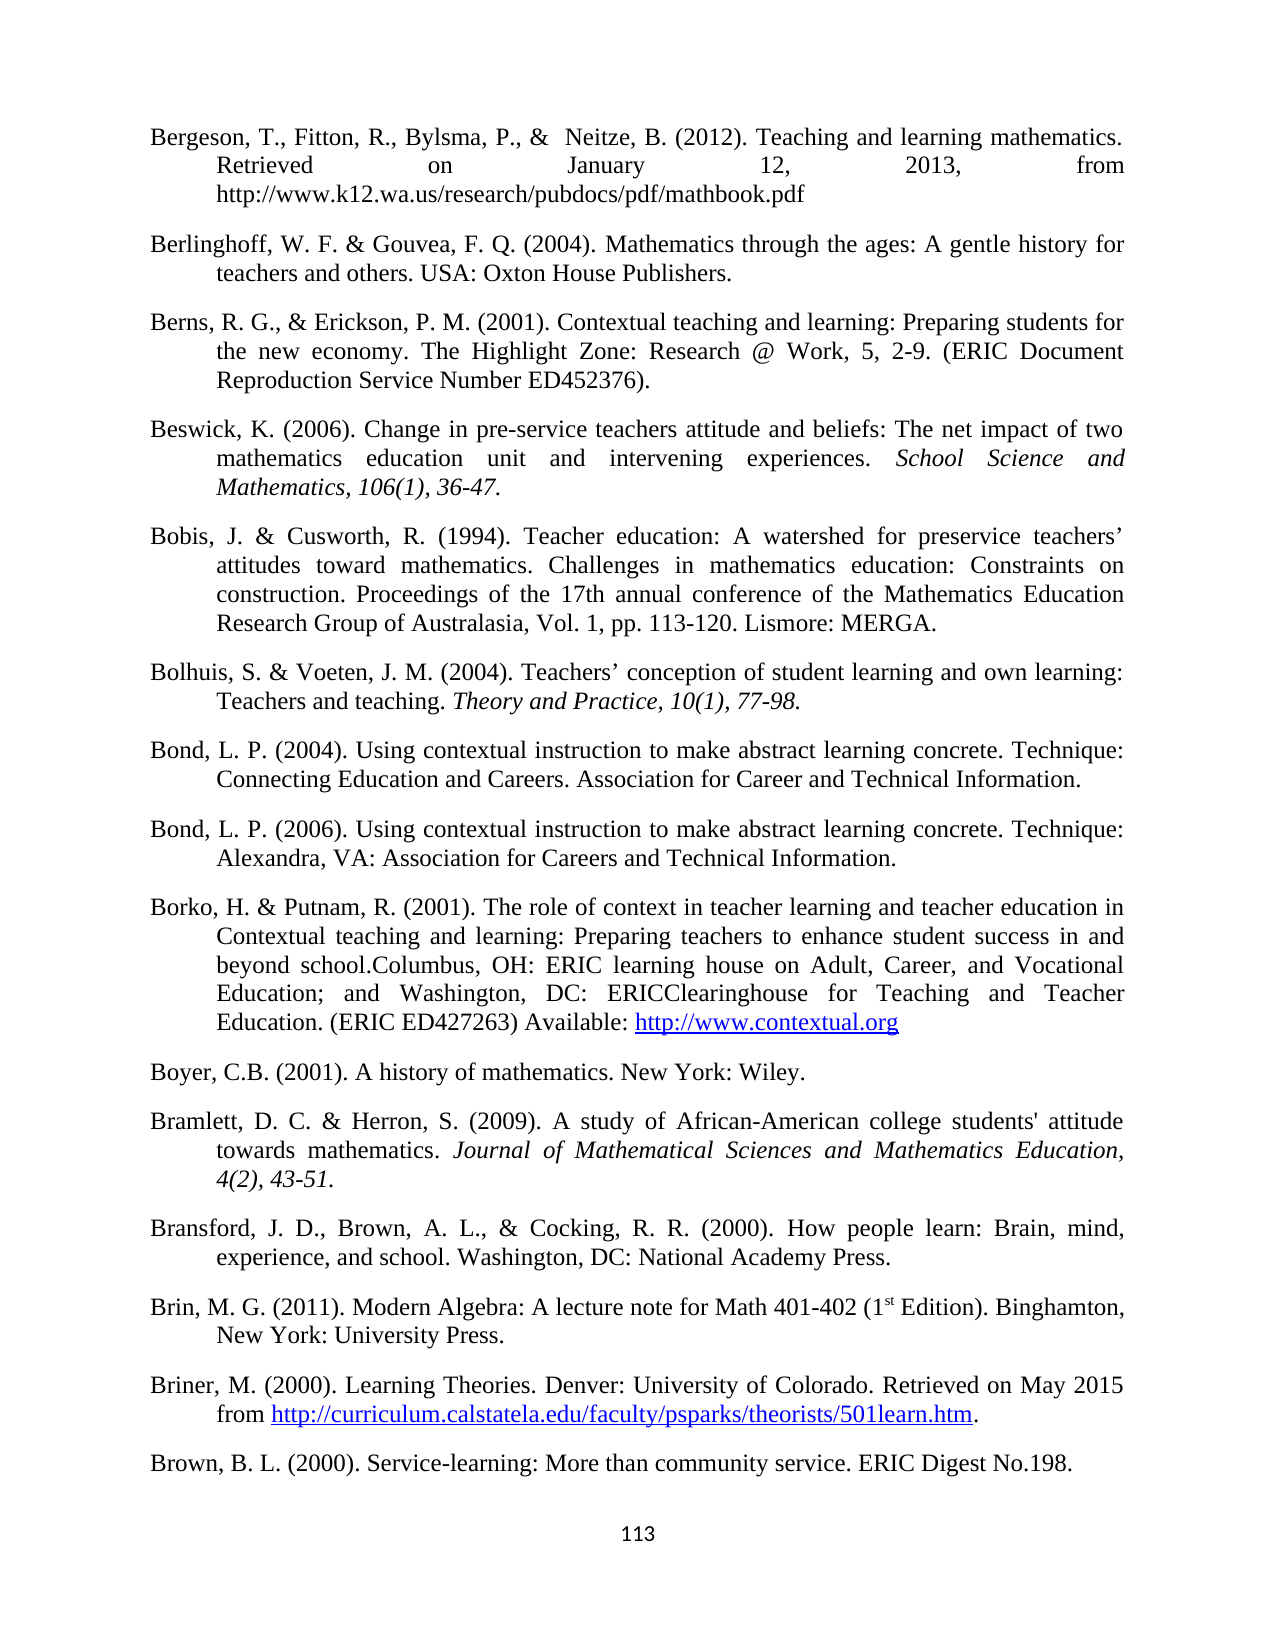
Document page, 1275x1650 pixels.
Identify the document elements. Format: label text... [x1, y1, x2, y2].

text Brown, B. L. (2000). Service-learning: More than community service. ERIC Digest No.198. [150, 1448, 1125, 1477]
text Bolhuis, S. & Voeten, J. M. (2004). Teachers’ conception of student learning and own learning: Teachers and teaching. Theory and Practice, 10(1), 77-98. [150, 657, 1125, 715]
text Bond, L. P. (2004). Using contextual instruction to make abstract learning concrete. Technique: Connecting Education and Careers. Association for Career and Technical Information. [150, 736, 1125, 793]
text Berns, R. G., & Erickson, P. M. (2001). Contextual teaching and learning: Preparing students for the new economy. The Highlight Zone: Research @ Work, 5, 2-9. (ERIC Document Reproduction Service Number ED452376). [150, 307, 1125, 393]
text Bramlett, D. C. & Herron, S. (2009). A study of African-American college students' attitude towards mathematics. Journal of Mathematical Sciences and Mathematics Education, 4(2), 43-51. [150, 1106, 1125, 1193]
text Bransford, J. D., Brown, A. L., & Cocking, R. R. (2000). How people learn: Brain, mind, experience, and school. Washington, DC: National Academy Press. [150, 1213, 1125, 1271]
text Bergeson, T., Fitton, R., Bylsma, P., & Neitze, B. (2012). Teaching and learning mathematics. Retrieved on January 12, 2013, from http://www.k12.wa.us/research/pubdocs/pdf/mathbook.pdf [150, 122, 1125, 208]
text Berlinghoff, W. F. & Gouvea, F. Q. (2004). Mathematics through the ages: A gentle history for teachers and others. USA: Oxton House Publishers. [150, 229, 1125, 286]
text Bond, L. P. (2006). Using contextual instruction to make abstract learning concrete. Technique: Alexandra, VA: Association for Careers and Technical Information. [150, 814, 1125, 871]
text Borko, H. & Putnam, R. (2001). The role of context in teacher learning and teacher education in Contextual teaching and learning: Preparing teachers to enhance student success in and beyond school.Columbus, OH: ERIC learning house on Adult, Career, and Vocational Education; and Washington, DC: ERICClearinghouse for Teaching and Teacher Education. (ERIC ED427263) Available: http://www.contextual.org [150, 892, 1125, 1036]
text Boyer, C.B. (2001). A history of mathematics. New York: Wiley. [150, 1057, 1125, 1086]
text Beswick, K. (2006). Change in pre-service teachers attitude and beliefs: The net impact of two mathematics education unit and intervening experiences. School Science and Mathematics, 106(1), 36-47. [150, 414, 1125, 501]
text Bobis, J. & Cusworth, R. (1994). Teacher education: A watershed for preservice teachers’ attitudes toward mathematics. Challenges in mathematics education: Constraints on construction. Proceedings of the 17th annual conference of the Mathematics Education Research Group of Australasia, Vol. 1, pp. 113-120. Lismore: MERGA. [150, 521, 1125, 636]
text Brin, M. G. (2011). Modern Algebra: A lecture note for Math 401-402 (1st Edition). Binghamton, New York: University Press. [150, 1292, 1125, 1349]
text Briner, M. (2000). Learning Theories. Denver: University of Colorado. Retrieved on May 2015 from http://curriculum.calstatela.edu/faculty/psparks/theorists/501learn.htm. [150, 1370, 1125, 1428]
